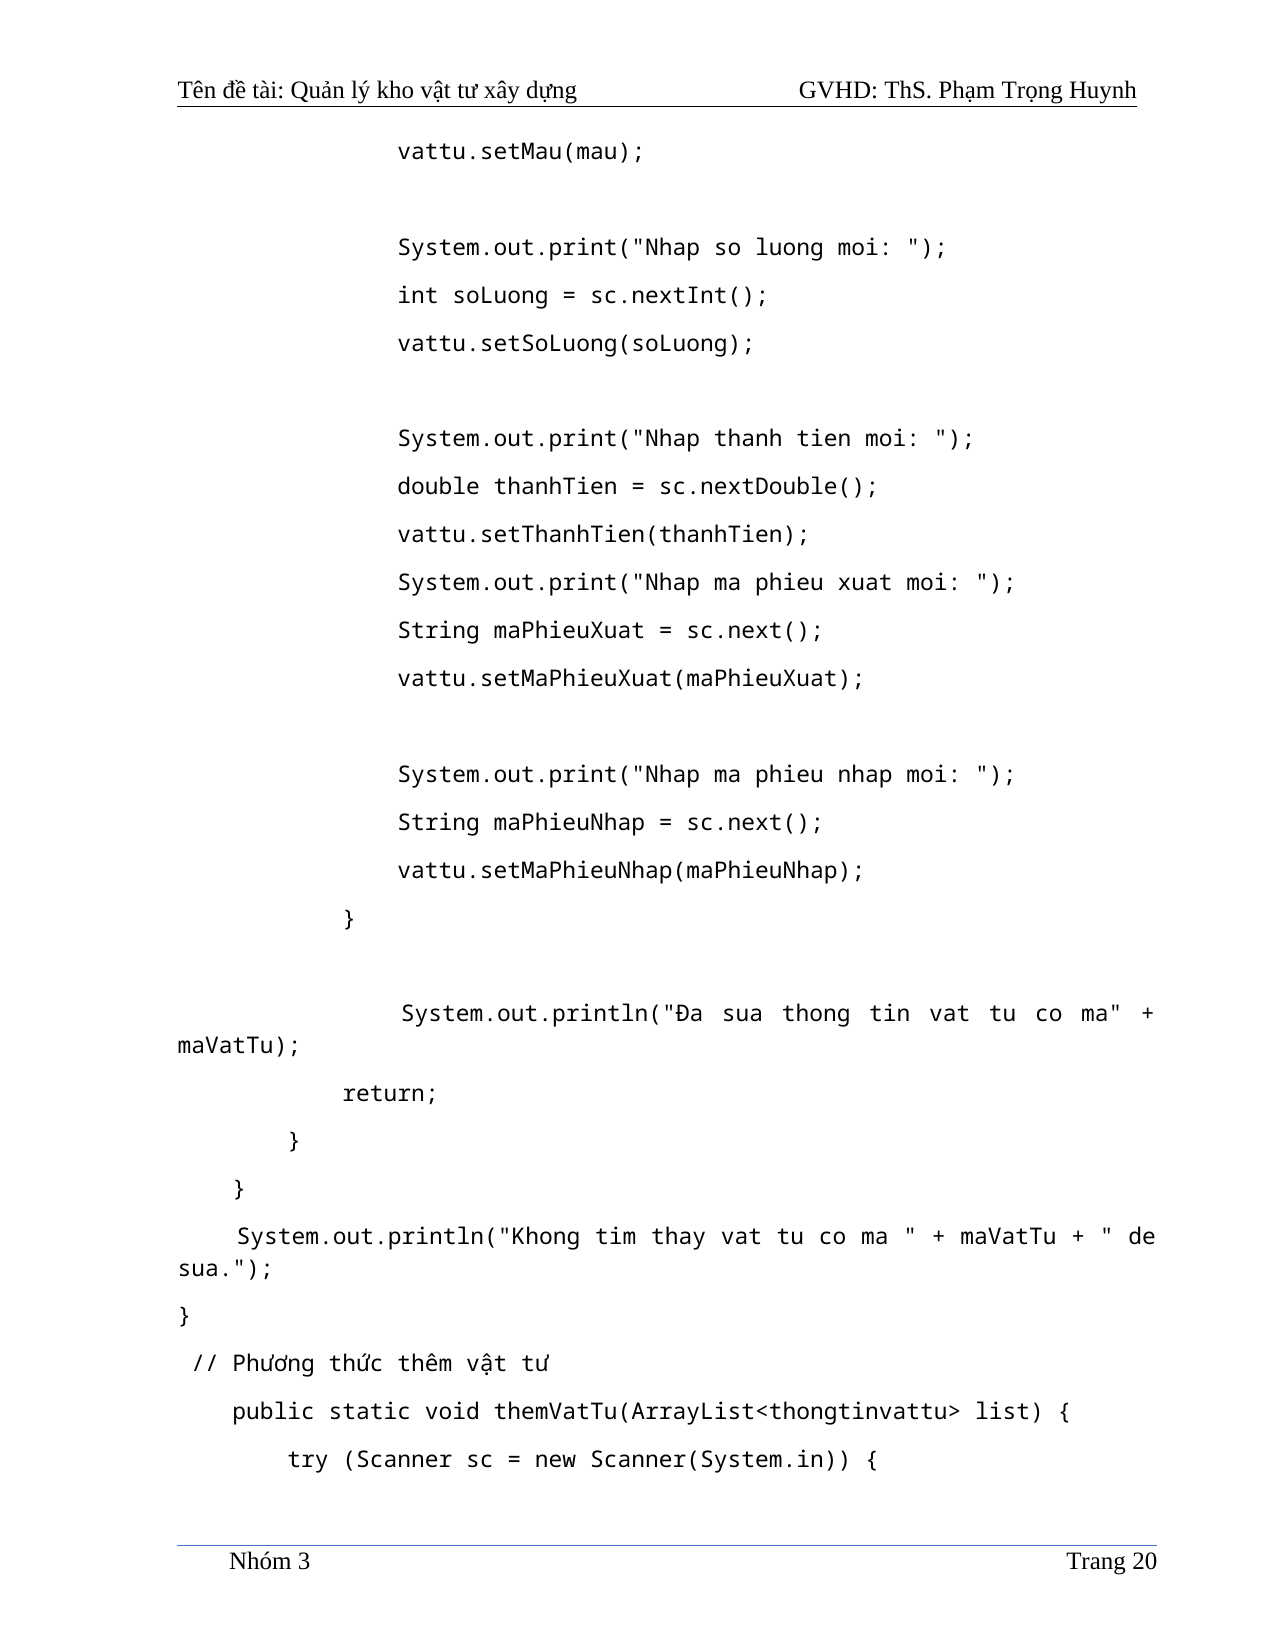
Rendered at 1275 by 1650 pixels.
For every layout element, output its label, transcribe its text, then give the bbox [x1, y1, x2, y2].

list // Phương thức thêm vật tư [177, 1347, 1157, 1379]
list System.out.print("Nhap ma phieu nhap moi: "); [177, 758, 1157, 789]
list return; [177, 1077, 1157, 1108]
list String maPhieuXuat = sc.next(); [177, 614, 1157, 645]
list vattu.setSoLuong(soLuong); [177, 327, 1157, 358]
list int soLuong = sc.nextInt(); [177, 279, 1157, 310]
list } [177, 902, 1157, 933]
list System.out.print("Nhap ma phieu xuat moi: "); [177, 566, 1157, 597]
list vattu.setMaPhieuNhap(maPhieuNhap); [177, 854, 1157, 885]
list System.out.print("Nhap so luong moi: "); [177, 231, 1157, 262]
list vattu.setMau(mau); [177, 135, 1157, 166]
list double thanhTien = sc.nextDouble(); [177, 470, 1157, 502]
list try (Scanner sc = new Scanner(System.in)) { [177, 1443, 1157, 1474]
list vattu.setThanhTien(thanhTien); [177, 518, 1157, 549]
list public static void themVatTu(ArrayList<thongtinvattu> list) { [177, 1395, 1157, 1427]
list } [177, 1124, 1157, 1156]
list } [177, 1172, 1157, 1204]
list } [177, 1299, 1157, 1331]
list System.out.println("Đa sua thong tin vat tu co ma" + maVatTu); [177, 997, 1157, 1060]
list System.out.print("Nhap thanh tien moi: "); [177, 422, 1157, 454]
list System.out.println("Khong tim thay vat tu co ma " + maVatTu + " de sua."); [177, 1220, 1157, 1283]
list vattu.setMaPhieuXuat(maPhieuXuat); [177, 662, 1157, 693]
list String maPhieuNhap = sc.next(); [177, 806, 1157, 837]
